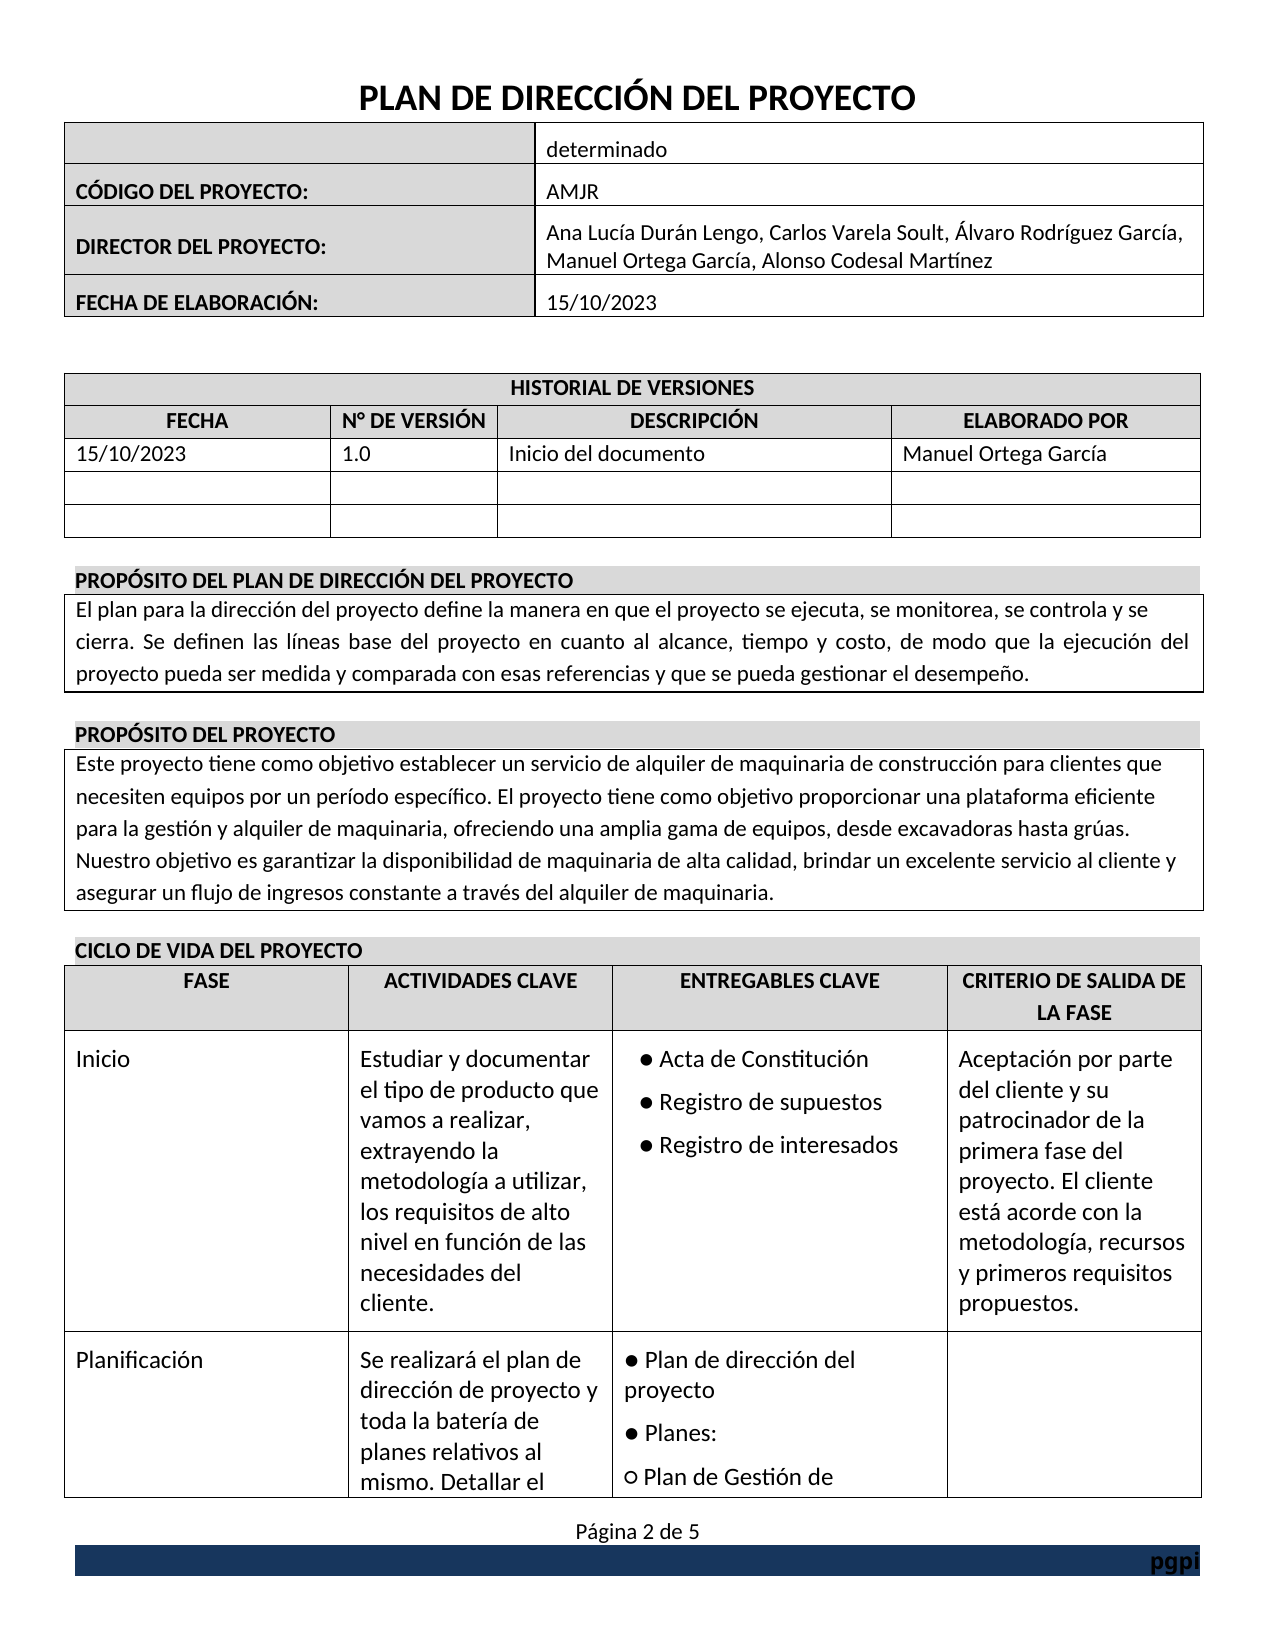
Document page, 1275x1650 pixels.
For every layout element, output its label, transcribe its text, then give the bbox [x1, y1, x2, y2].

table_cell DIRECTOR DEL PROYECTO: [65, 206, 534, 274]
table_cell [613, 1332, 947, 1497]
table_header CRITERIO DE SALIDA DE LA FASE [948, 966, 1201, 1030]
table_cell [498, 505, 891, 537]
table_cell 15/10/2023 [536, 275, 1203, 316]
table_cell 1.0 [331, 439, 497, 471]
table_cell AMJR [536, 164, 1203, 205]
table_header HISTORIAL DE VERSIONES [65, 374, 1200, 405]
table_cell Planificación [65, 1332, 348, 1497]
table_cell N° DE VERSIÓN [331, 406, 497, 438]
table_cell Ana Lucía Durán Lengo, Carlos Varela Soult, Álvaro Rodríguez García, Manuel Ortega García, Alonso Codesal Martínez [536, 206, 1203, 274]
table_header ACTIVIDADES CLAVE [349, 966, 612, 1030]
table_cell 15/10/2023 [65, 439, 330, 471]
table_cell [948, 1332, 1201, 1497]
table_cell Estudiar y documentar el tipo de producto que vamos a realizar, extrayendo la metodología a utilizar, los requisitos de alto nivel en función de las necesidades del cliente. [349, 1031, 612, 1331]
table_cell Inicio [65, 1031, 348, 1331]
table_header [536, 123, 1203, 163]
table_cell [892, 505, 1200, 537]
table_header El plan para la dirección del proyecto define la manera en que el proyecto se ejecuta, se monitorea, se controla y se cierra. Se definen las líneas base del proyecto en cuanto al alcance, tiempo y costo, de modo que la ejecución del proyecto pueda ser medida y comparada con esas referencias y que se pueda gestionar el desempeño. [65, 595, 1203, 691]
table_cell ELABORADO POR [892, 406, 1200, 438]
table_cell [498, 472, 891, 504]
text PROPÓSITO DEL PLAN DE DIRECCIÓN DEL PROYECTO [75, 566, 1200, 594]
table_cell [65, 505, 330, 537]
table_header ENTREGABLES CLAVE [613, 966, 947, 1030]
table_cell [892, 472, 1200, 504]
table_cell [331, 472, 497, 504]
table_cell FECHA DE ELABORACIÓN: [65, 275, 534, 316]
table_cell DESCRIPCIÓN [498, 406, 891, 438]
table_header FASE [65, 966, 348, 1030]
table_cell FECHA [65, 406, 330, 438]
table_cell [331, 505, 497, 537]
text CICLO DE VIDA DEL PROYECTO [75, 937, 1200, 965]
text PROPÓSITO DEL PROYECTO [75, 721, 1200, 748]
table_cell ● Acta de Constitución ● Registro de supuestos ● Registro de interesados [613, 1031, 947, 1331]
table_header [65, 123, 534, 163]
table_header Este proyecto tiene como objetivo establecer un servicio de alquiler de maquinaria de construcción para clientes que necesiten equipos por un período específico. El proyecto tiene como objetivo proporcionar una plataforma eficiente para la gestión y alquiler de maquinaria, ofreciendo una amplia gama de equipos, desde excavadoras hasta grúas. Nuestro objetivo es garantizar la disponibilidad de maquinaria de alta calidad, brindar un excelente servicio al cliente y asegurar un flujo de ingresos constante a través del alquiler de maquinaria. [65, 750, 1203, 910]
table_cell Inicio del documento [498, 439, 891, 471]
table_cell Manuel Ortega García [892, 439, 1200, 471]
table_cell Aceptación por parte del cliente y su patrocinador de la primera fase del proyecto. El cliente está acorde con la metodología, recursos y primeros requisitos propuestos. [948, 1031, 1201, 1331]
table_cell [349, 1332, 612, 1497]
table_cell [65, 472, 330, 504]
table_cell CÓDIGO DEL PROYECTO: [65, 164, 534, 205]
